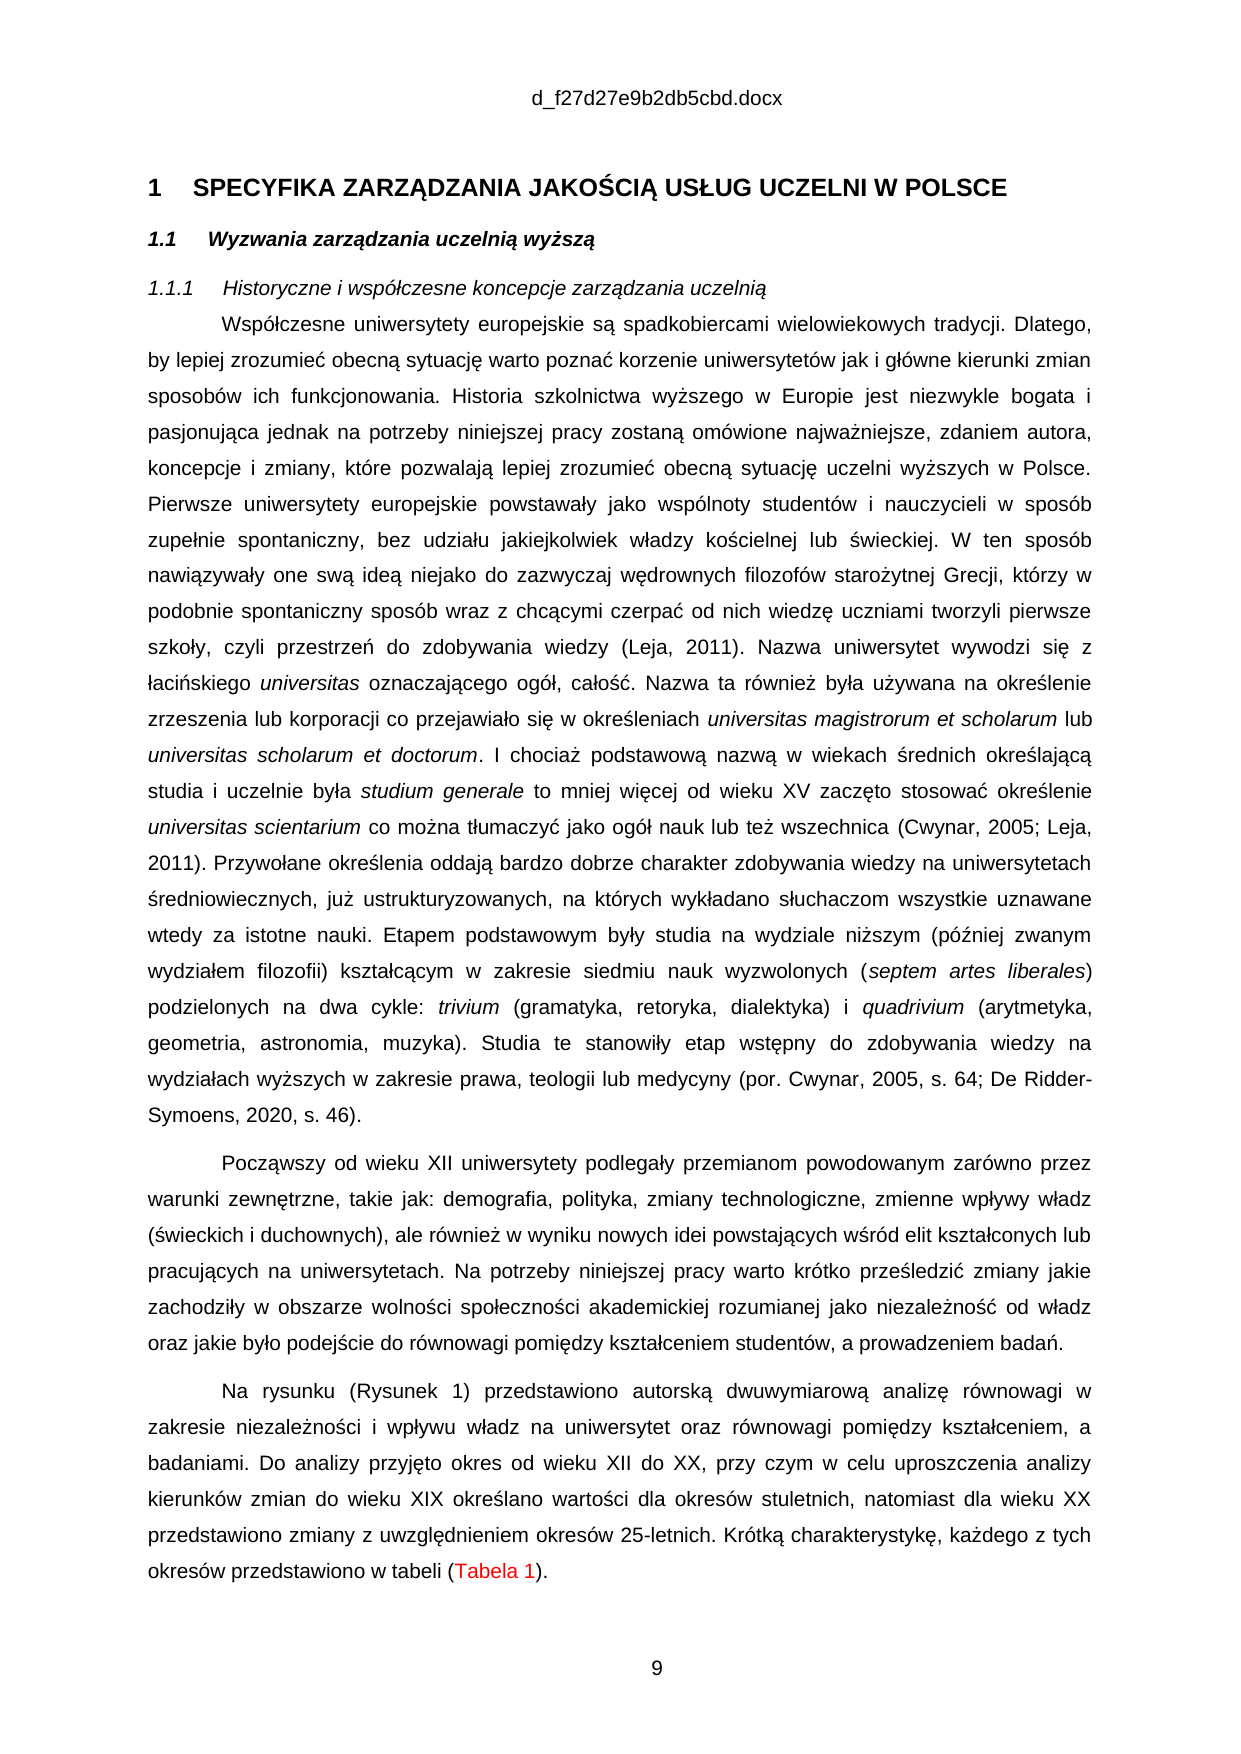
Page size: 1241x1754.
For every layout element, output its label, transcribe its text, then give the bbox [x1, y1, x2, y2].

text Współczesne uniwersytety europejskie są spadkobiercami wielowiekowych tradycji. Dlatego, by lepiej zrozumieć obecną sytuację warto poznać korzenie uniwersytetów jak i główne kierunki zmian sposobów ich funkcjonowania. Historia szkolnictwa wyższego w Europie jest niezwykle bogata i pasjonująca jednak na potrzeby niniejszej pracy zostaną omówione najważniejsze, zdaniem autora, koncepcje i zmiany, które pozwalają lepiej zrozumieć obecną sytuację uczelni wyższych w Polsce. Pierwsze uniwersytety europejskie powstawały jako wspólnoty studentów i nauczycieli w sposób zupełnie spontaniczny, bez udziału jakiejkolwiek władzy kościelnej lub świeckiej. W ten sposób nawiązywały one swą ideą niejako do zazwyczaj wędrownych filozofów starożytnej Grecji, którzy w podobnie spontaniczny sposób wraz z chcącymi czerpać od nich wiedzę uczniami tworzyli pierwsze szkoły, czyli przestrzeń do zdobywania wiedzy (Leja, 2011). Nazwa uniwersytet wywodzi się z łacińskiego universitas oznaczającego ogół, całość. Nazwa ta również była używana na określenie zrzeszenia lub korporacji co przejawiało się w określeniach universitas magistrorum et scholarum lub universitas scholarum et doctorum. I chociaż podstawową nazwą w wiekach średnich określającą studia i uczelnie była studium generale to mniej więcej od wieku XV zaczęto stosować określenie universitas scientarium co można tłumaczyć jako ogół nauk lub też wszechnica (Cwynar, 2005; Leja, 2011). Przywołane określenia oddają bardzo dobrze charakter zdobywania wiedzy na uniwersytetach średniowiecznych, już ustrukturyzowanych, na których wykładano słuchaczom wszystkie uznawane wtedy za istotne nauki. Etapem podstawowym były studia na wydziale niższym (później zwanym wydziałem filozofii) kształcącym w zakresie siedmiu nauk wyzwolonych (septem artes liberales) podzielonych na dwa cykle: trivium (gramatyka, retoryka, dialektyka) i quadrivium (arytmetyka, geometria, astronomia, muzyka). Studia te stanowiły etap wstępny do zdobywania wiedzy na wydziałach wyższych w zakresie prawa, teologii lub medycyny (por. Cwynar, 2005, s. 64; De Ridder-Symoens, 2020, s. 46). [148, 312, 1093, 1126]
subtitle Specyfika zarządzania jakością usług uczelni w POlsce [148, 173, 1093, 201]
subtitle Wyzwania zarządzania uczelnią wyższą [148, 226, 1093, 250]
text Na rysunku (rysunek 1) przedstawiono autorską dwuwymiarową analizę równowagi w zakresie niezależności i wpływu władz na uniwersytet oraz równowagi pomiędzy kształceniem, a badaniami. Do analizy przyjęto okres od wieku XII do XX, przy czym w celu uproszczenia analizy kierunków zmian do wieku XIX określano wartości dla okresów stuletnich, natomiast dla wieku XX przedstawiono zmiany z uwzględnieniem okresów 25-letnich. Krótką charakterystykę, każdego z tych okresów przedstawiono w tabeli (tabela 1). [148, 1379, 1093, 1583]
text Począwszy od wieku XII uniwersytety podlegały przemianom powodowanym zarówno przez warunki zewnętrzne, takie jak: demografia, polityka, zmiany technologiczne, zmienne wpływy władz (świeckich i duchownych), ale również w wyniku nowych idei powstających wśród elit kształconych lub pracujących na uniwersytetach. Na potrzeby niniejszej pracy warto krótko prześledzić zmiany jakie zachodziły w obszarze wolności społeczności akademickiej rozumianej jako niezależność od władz oraz jakie było podejście do równowagi pomiędzy kształceniem studentów, a prowadzeniem badań. [148, 1151, 1093, 1354]
subtitle Historyczne i współczesne koncepcje zarządzania uczelnią [148, 275, 1093, 299]
